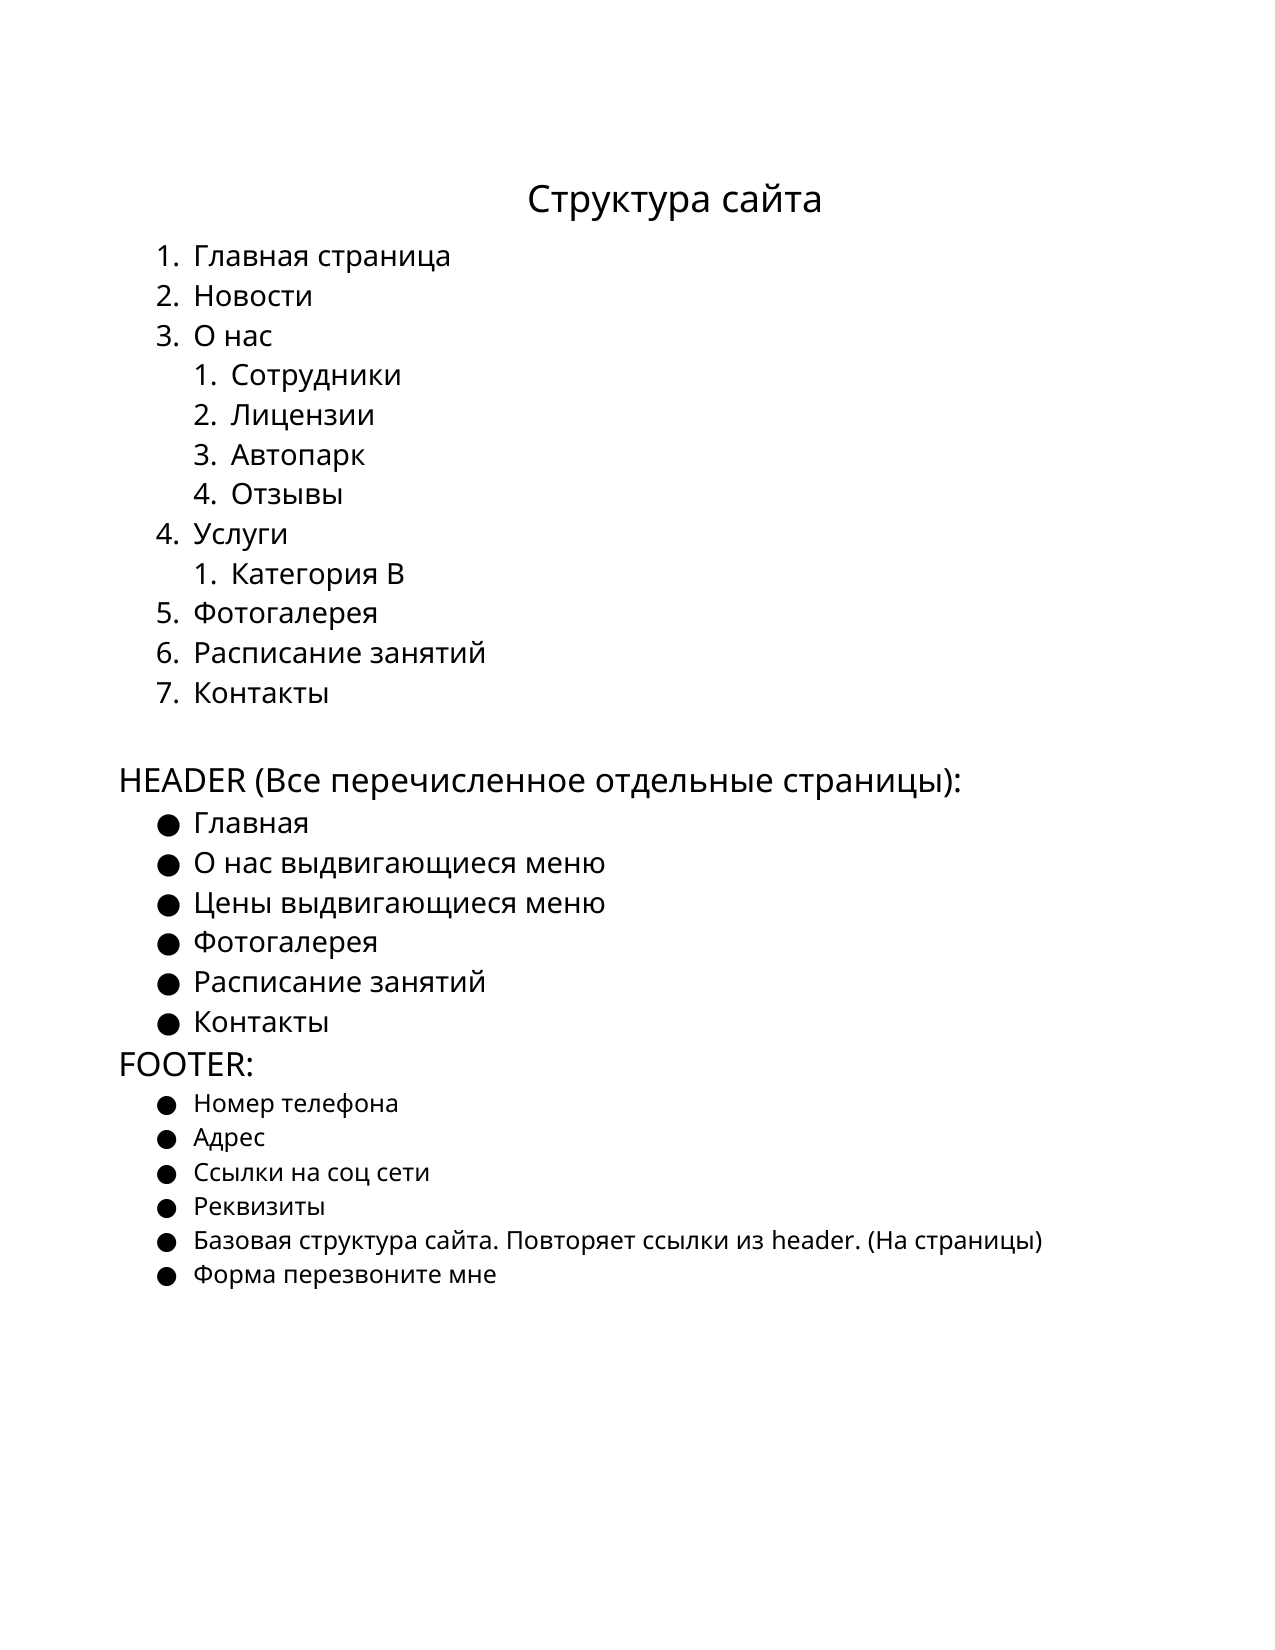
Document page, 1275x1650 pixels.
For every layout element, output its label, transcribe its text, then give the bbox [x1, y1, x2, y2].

list Реквизиты [156, 1188, 1157, 1222]
list Адрес [156, 1120, 1157, 1154]
text FOOTER: [118, 1041, 1157, 1086]
list О нас выдвигающиеся меню [156, 842, 1157, 882]
list Отзывы [193, 473, 1157, 513]
list Ссылки на соц сети [156, 1154, 1157, 1188]
list Расписание занятий [156, 961, 1157, 1001]
list Главная [156, 802, 1157, 842]
list Категория B [193, 553, 1157, 593]
list Номер телефона [156, 1086, 1157, 1120]
list Главная страница [156, 235, 1157, 275]
list Форма перезвоните мне [156, 1256, 1157, 1290]
list Цены выдвигающиеся меню [156, 882, 1157, 922]
list Лицензии [193, 394, 1157, 434]
list Расписание занятий [156, 632, 1157, 672]
list Контакты [156, 672, 1157, 712]
list Фотогалерея [156, 593, 1157, 632]
list Контакты [156, 1001, 1157, 1041]
list Услуги [156, 513, 1157, 553]
list Новости [156, 275, 1157, 315]
list Сотрудники [193, 354, 1157, 394]
text HEADER (Все перечисленное отдельные страницы): [118, 757, 1157, 802]
list О нас [156, 315, 1157, 354]
list Фотогалерея [156, 922, 1157, 961]
list Автопарк [193, 434, 1157, 473]
list Базовая структура сайта. Повторяет ссылки из header. (На страницы) [156, 1222, 1157, 1256]
subtitle Структура сайта [118, 172, 1157, 223]
